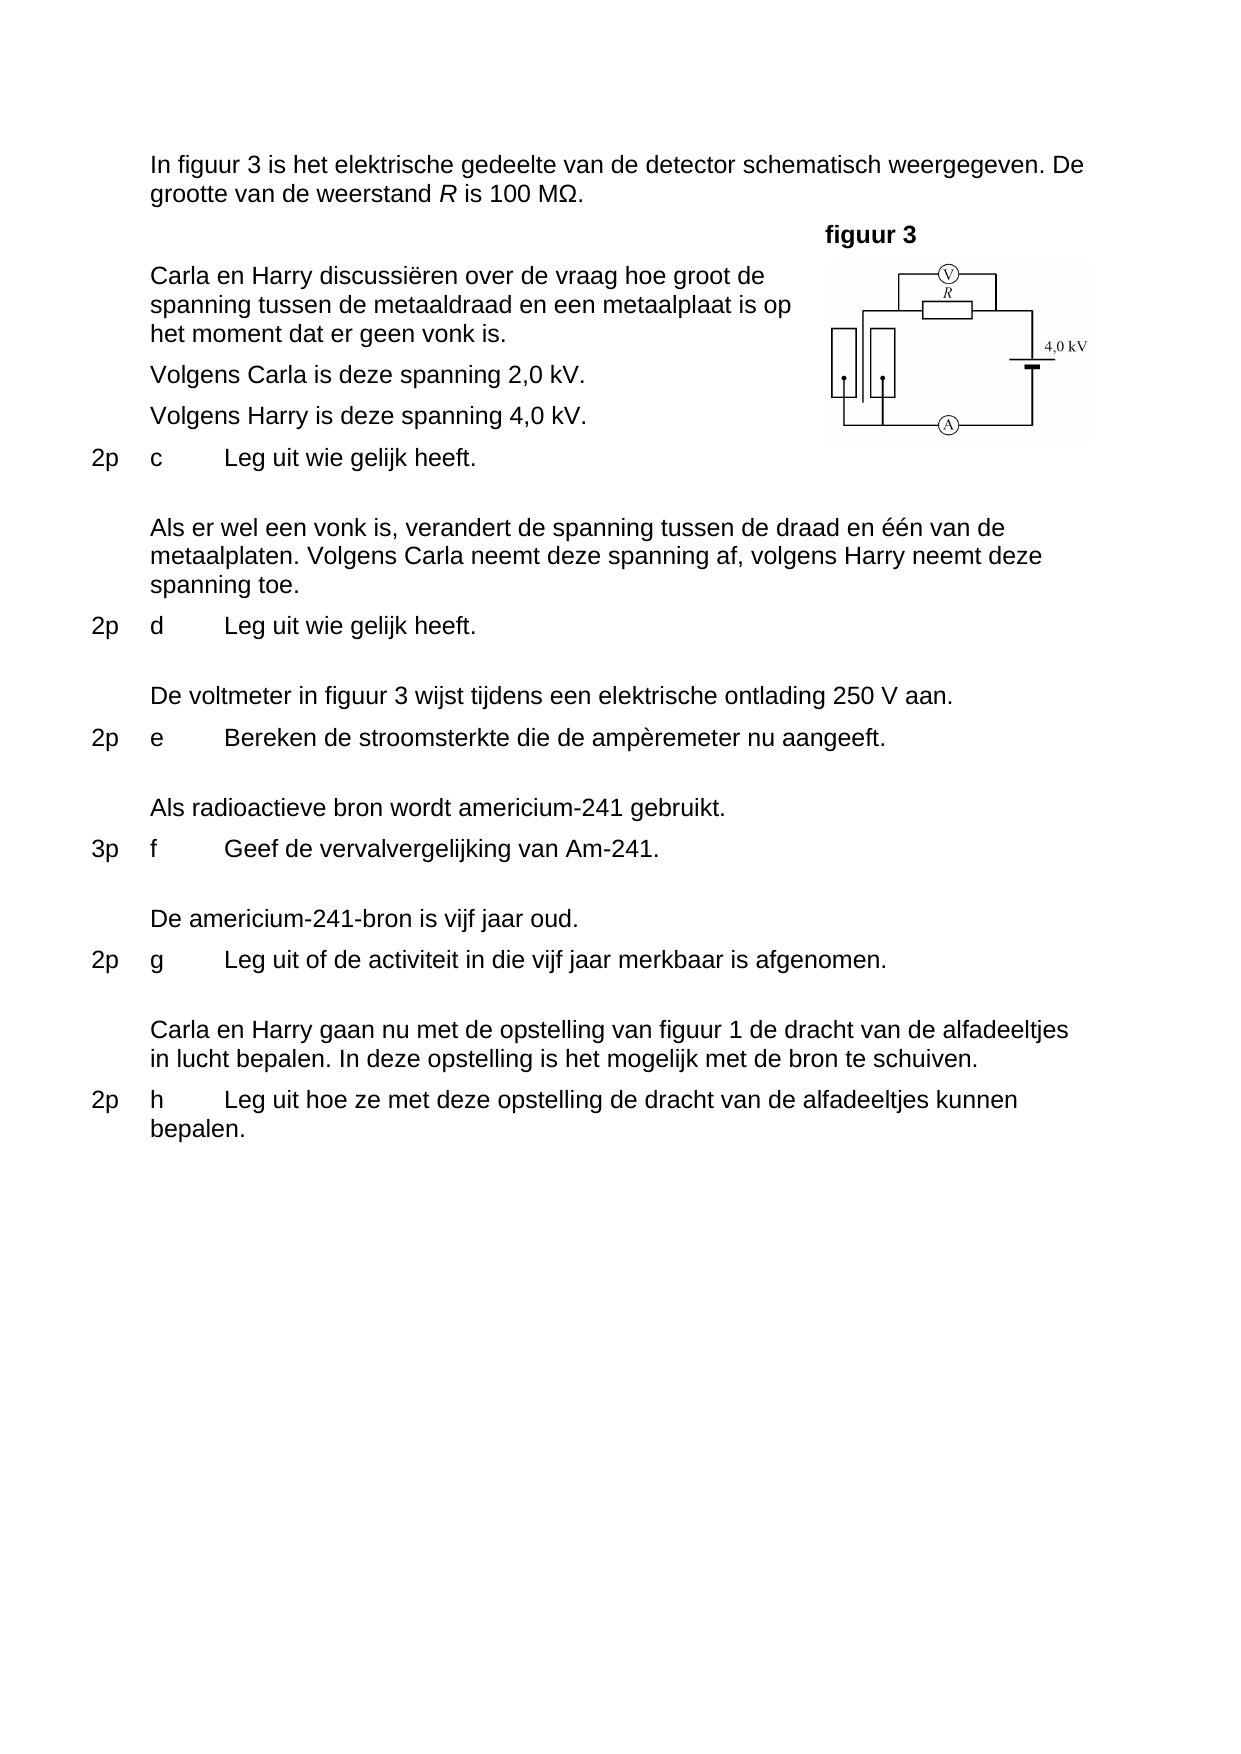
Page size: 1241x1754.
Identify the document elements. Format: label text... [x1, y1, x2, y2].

text 2p e Bereken de stroomsterkte die de ampèremeter nu aangeeft. [91, 722, 1090, 751]
text In figuur 3 is het elektrische gedeelte van de detector schematisch weergegeven. De grootte van de weerstand R is 100 MΩ. [150, 150, 1090, 207]
text Als radioactieve bron wordt americium-241 gebruikt. [150, 792, 1090, 821]
text De americium-241-bron is vijf jaar oud. [150, 904, 1090, 932]
text Als er wel een vonk is, verandert de spanning tussen de draad en één van de metaalplaten. Volgens Carla neemt deze spanning af, volgens Harry neemt deze spanning toe. [150, 512, 1090, 599]
text 2p c Leg uit wie gelijk heeft. [91, 442, 1090, 471]
text Carla en Harry discussiëren over de vraag hoe groot de spanning tussen de metaaldraad en een metaalplaat is op het moment dat er geen vonk is. [150, 261, 1090, 347]
text 3p f Geef de vervalvergelijking van Am-241. [91, 834, 1090, 862]
text De voltmeter in figuur 3 wijst tijdens een elektrische ontlading 250 V aan. [150, 681, 1090, 710]
text Volgens Harry is deze spanning 4,0 kV. [150, 401, 824, 430]
text 2p g Leg uit of de activiteit in die vijf jaar merkbaar is afgenomen. [91, 945, 1090, 974]
text 2p d Leg uit wie gelijk heeft. [91, 611, 1090, 640]
text 2p h Leg uit hoe ze met deze opstelling de dracht van de alfadeeltjes kunnen bepalen. [91, 1085, 1090, 1142]
text figuur 3 [750, 220, 1090, 249]
text Volgens Carla is deze spanning 2,0 kV. [150, 360, 824, 389]
text Carla en Harry gaan nu met de opstelling van figuur 1 de dracht van de alfadeeltjes in lucht bepalen. In deze opstelling is het mogelijk met de bron te schuiven. [150, 1015, 1090, 1072]
